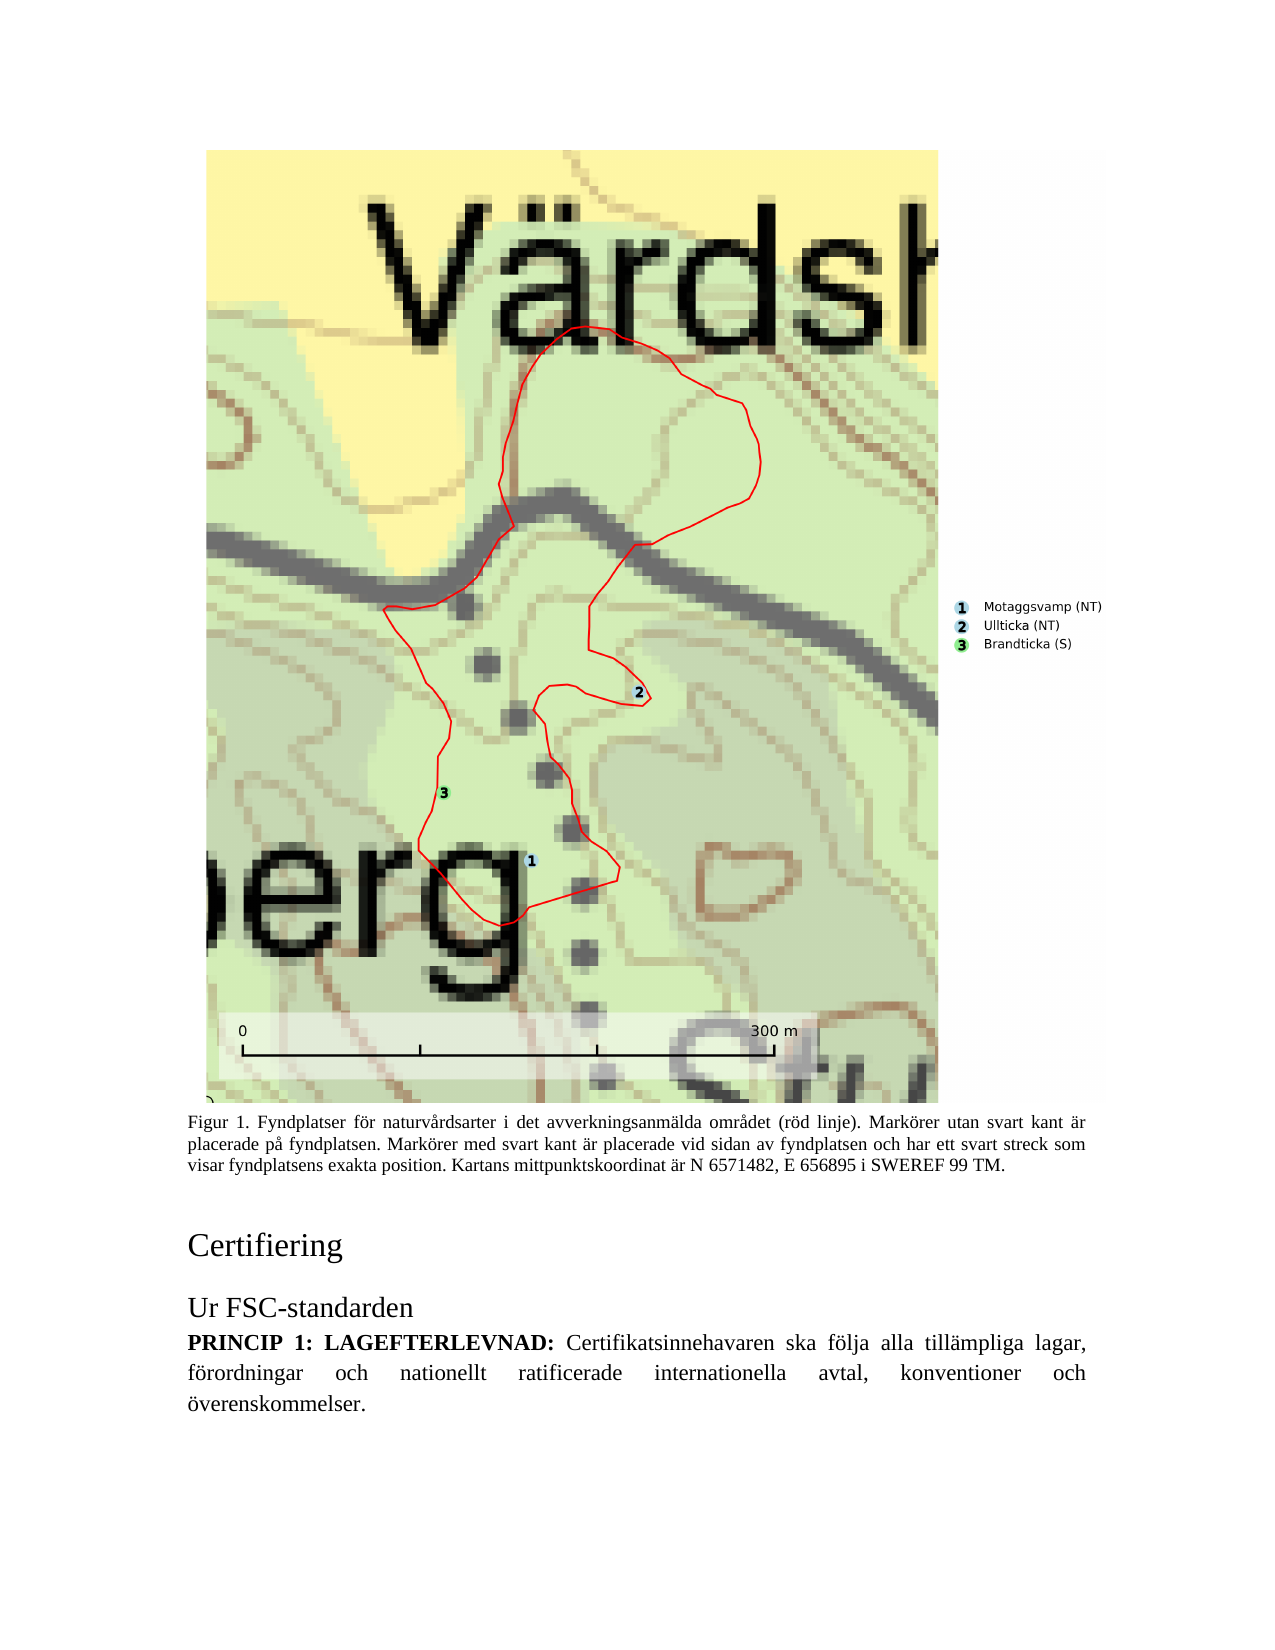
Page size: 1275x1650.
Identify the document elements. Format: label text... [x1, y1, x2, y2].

picture [206, 150, 1107, 1103]
text PRINCIP 1: LAGEFTERLEVNAD: Certifikatsinnehavaren ska följa alla tillämpliga lagar, förordningar och nationellt ratificerade internationella avtal, konventioner och överenskommelser. [187, 1329, 1087, 1416]
text Figur 1. Fyndplatser för naturvårdsarter i det avverkningsanmälda området (röd linje). Markörer utan svart kant är placerade på fyndplatsen. Markörer med svart kant är placerade vid sidan av fyndplatsen och har ett svart streck som visar fyndplatsens exakta position. Kartans mittpunktskoordinat är N 6571482, E 656895 i SWEREF 99 TM. [187, 1111, 1087, 1176]
subtitle Certifiering [187, 1226, 1087, 1264]
subtitle Ur FSC-standarden [187, 1291, 1087, 1324]
